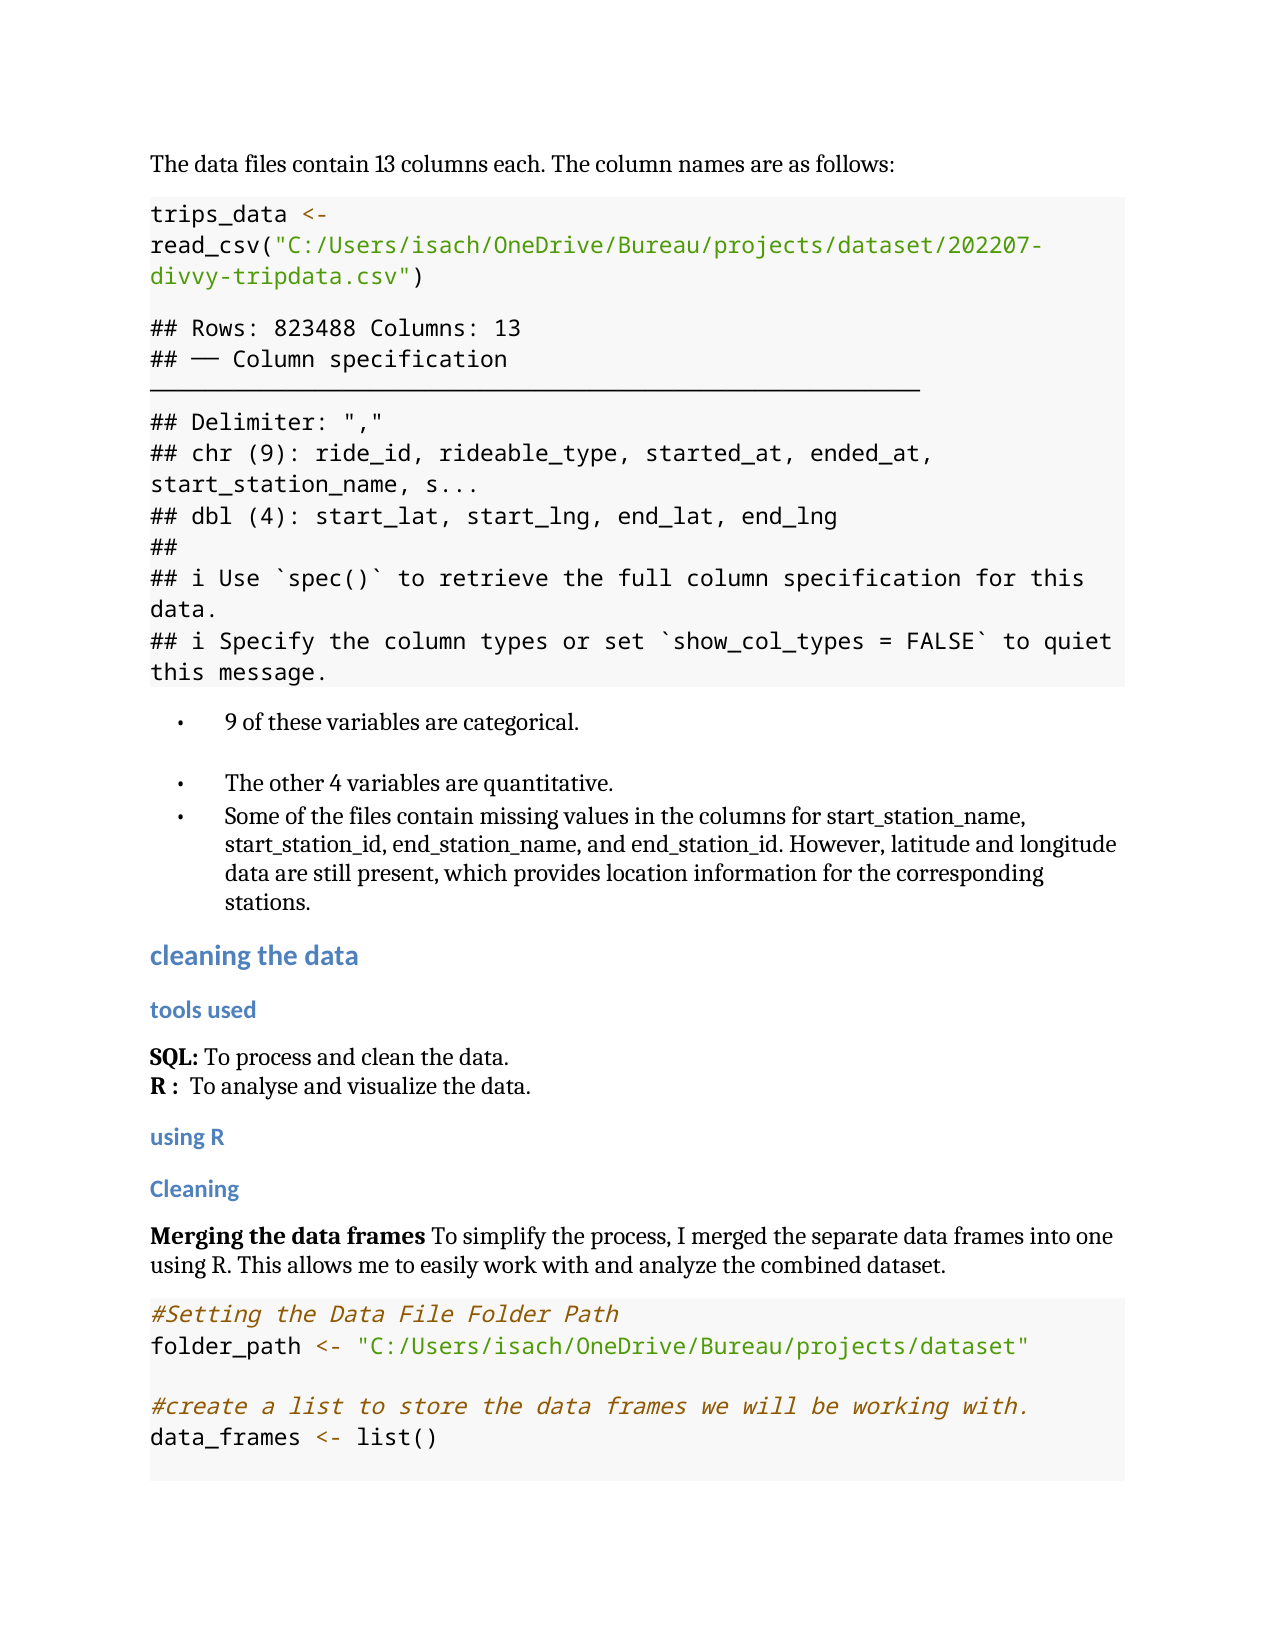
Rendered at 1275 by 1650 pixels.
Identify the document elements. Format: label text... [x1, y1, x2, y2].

text SQL: To process and clean the data. R : To analyse and visualize the data. [150, 1043, 1125, 1101]
text Merging the data frames To simplify the process, I merged the separate data frames into one using R. This allows me to easily work with and analyze the combined dataset. [150, 1222, 1125, 1280]
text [150, 1298, 1125, 1481]
subtitle Cleaning [150, 1173, 1125, 1203]
list 9 of these variables are categorical. [175, 708, 1125, 765]
subtitle tools used [150, 994, 1125, 1024]
text ## Rows: 823488 Columns: 13 ## ── Column specification ──────────────────────────────────────────────────────── ## Delimiter: "," ## chr (9): ride_id, rideable_type, started_at, ended_at, start_station_name, s... ## dbl (4): start_lat, start_lng, end_lat, end_lng ## ## ℹ Use `spec()` to retrieve the full column specification for this data. ## ℹ Specify the column types or set `show_col_types = FALSE` to quiet this message. [150, 312, 1125, 687]
subtitle using R [150, 1122, 1125, 1152]
text The data files contain 13 columns each. The column names are as follows: [150, 150, 1125, 179]
list The other 4 variables are quantitative. [175, 769, 1125, 798]
list Some of the files contain missing values in the columns for start_station_name, start_station_id, end_station_name, and end_station_id. However, latitude and longitude data are still present, which provides location information for the corresponding stations. [175, 802, 1125, 917]
subtitle cleaning the data [150, 937, 1125, 973]
text trips_data <- read_csv("C:/Users/isach/OneDrive/Bureau/projects/dataset/202207-divvy-tripdata.csv") [150, 197, 1125, 291]
